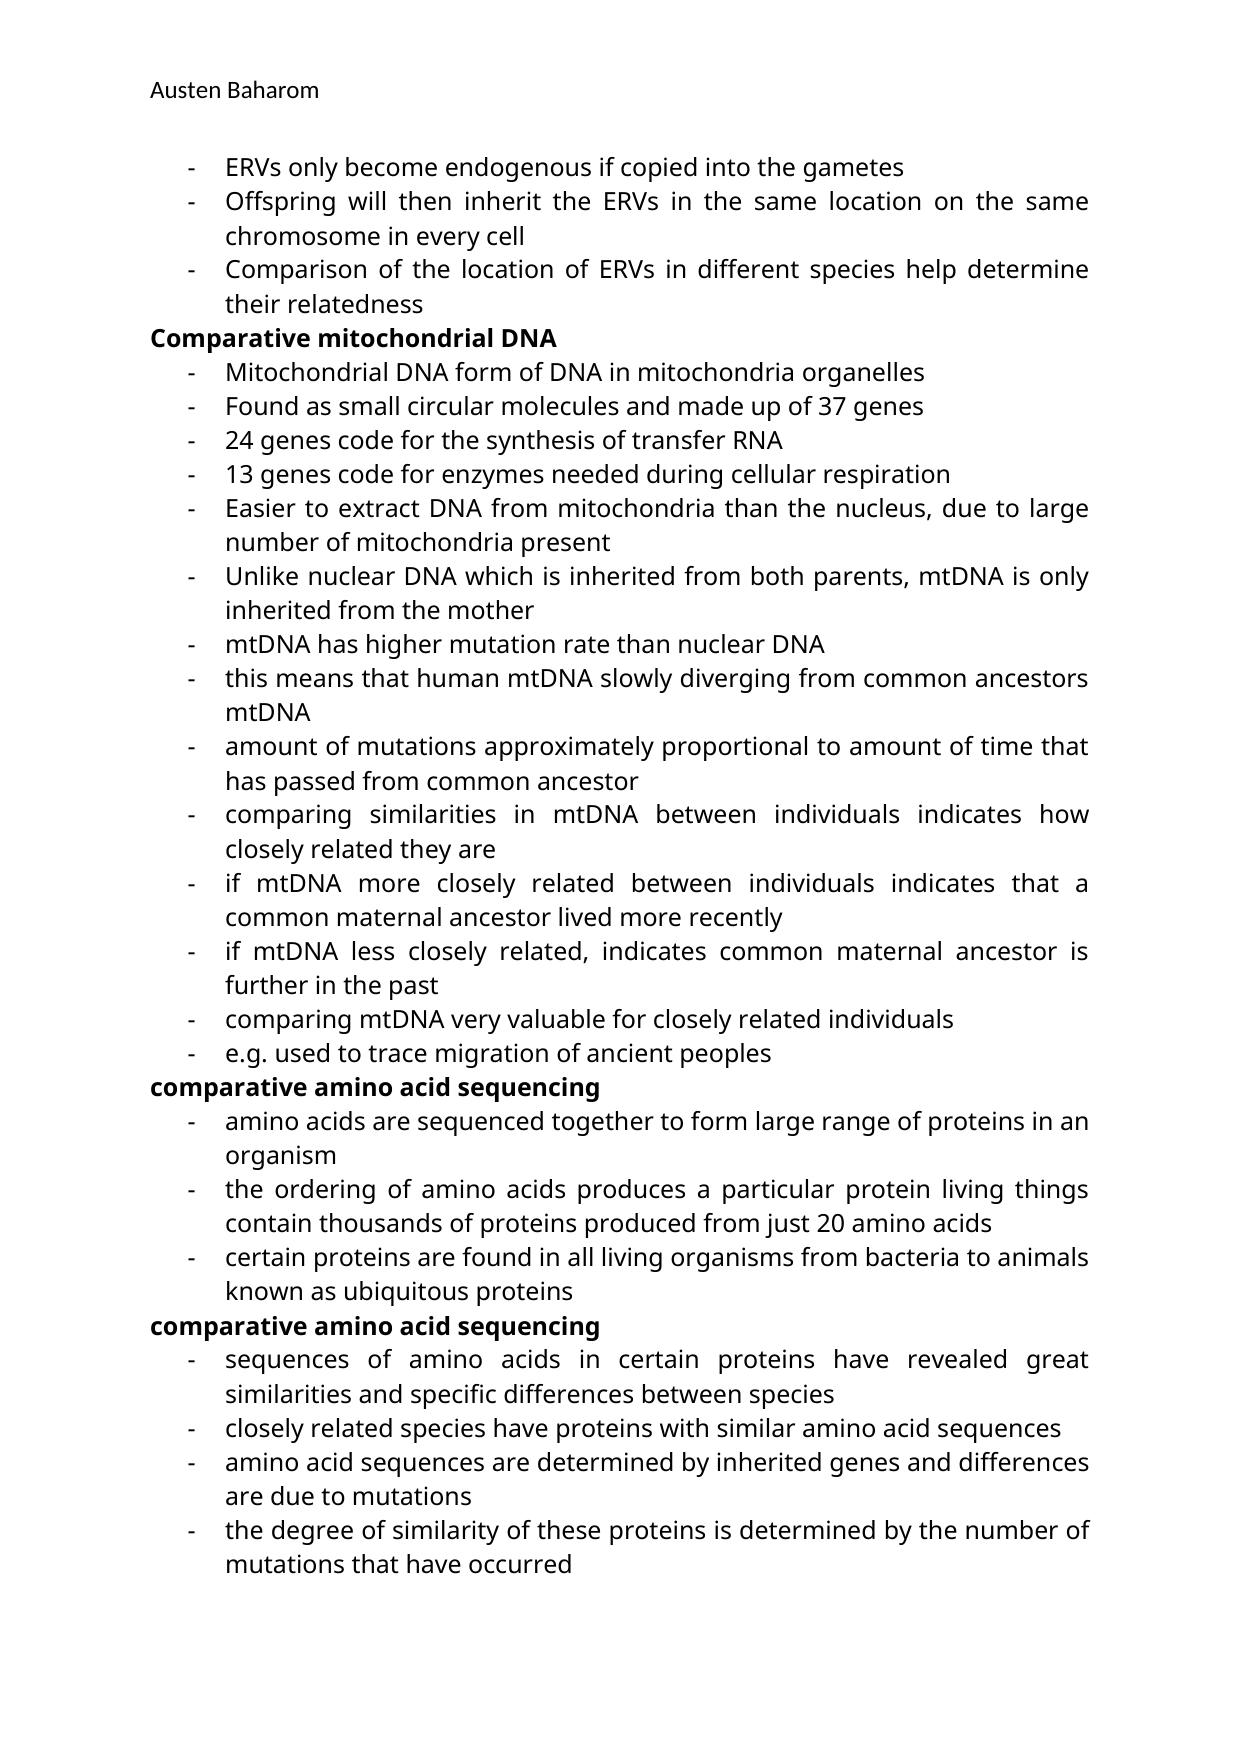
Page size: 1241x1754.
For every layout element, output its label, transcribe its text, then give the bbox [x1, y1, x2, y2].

list amino acids are sequenced together to form large range of proteins in an organism [187, 1104, 1090, 1172]
list if mtDNA more closely related between individuals indicates that a common maternal ancestor lived more recently [187, 865, 1090, 933]
list Mitochondrial DNA form of DNA in mitochondria organelles [187, 354, 1090, 388]
list closely related species have proteins with similar amino acid sequences [187, 1410, 1090, 1444]
list comparing similarities in mtDNA between individuals indicates how closely related they are [187, 797, 1090, 865]
list Easier to extract DNA from mitochondria than the nucleus, due to large number of mitochondria present [187, 491, 1090, 559]
list the degree of similarity of these proteins is determined by the number of mutations that have occurred [187, 1512, 1090, 1581]
text Comparative mitochondrial DNA [150, 320, 1090, 354]
list ERVs only become endogenous if copied into the gametes [187, 150, 1090, 184]
list mtDNA has higher mutation rate than nuclear DNA [187, 627, 1090, 661]
text comparative amino acid sequencing [150, 1308, 1090, 1342]
list Comparison of the location of ERVs in different species help determine their relatedness [187, 252, 1090, 320]
list 13 genes code for enzymes needed during cellular respiration [187, 457, 1090, 491]
list Unlike nuclear DNA which is inherited from both parents, mtDNA is only inherited from the mother [187, 559, 1090, 627]
list certain proteins are found in all living organisms from bacteria to animals known as ubiquitous proteins [187, 1240, 1090, 1308]
text comparative amino acid sequencing [150, 1070, 1090, 1104]
list if mtDNA less closely related, indicates common maternal ancestor is further in the past [187, 933, 1090, 1002]
list e.g. used to trace migration of ancient peoples [187, 1036, 1090, 1070]
list amount of mutations approximately proportional to amount of time that has passed from common ancestor [187, 729, 1090, 797]
list sequences of amino acids in certain proteins have revealed great similarities and specific differences between species [187, 1342, 1090, 1410]
list Found as small circular molecules and made up of 37 genes [187, 388, 1090, 422]
list amino acid sequences are determined by inherited genes and differences are due to mutations [187, 1444, 1090, 1512]
list Offspring will then inherit the ERVs in the same location on the same chromosome in every cell [187, 184, 1090, 252]
list comparing mtDNA very valuable for closely related individuals [187, 1002, 1090, 1036]
list this means that human mtDNA slowly diverging from common ancestors mtDNA [187, 661, 1090, 729]
list 24 genes code for the synthesis of transfer RNA [187, 422, 1090, 457]
list the ordering of amino acids produces a particular protein living things contain thousands of proteins produced from just 20 amino acids [187, 1172, 1090, 1240]
